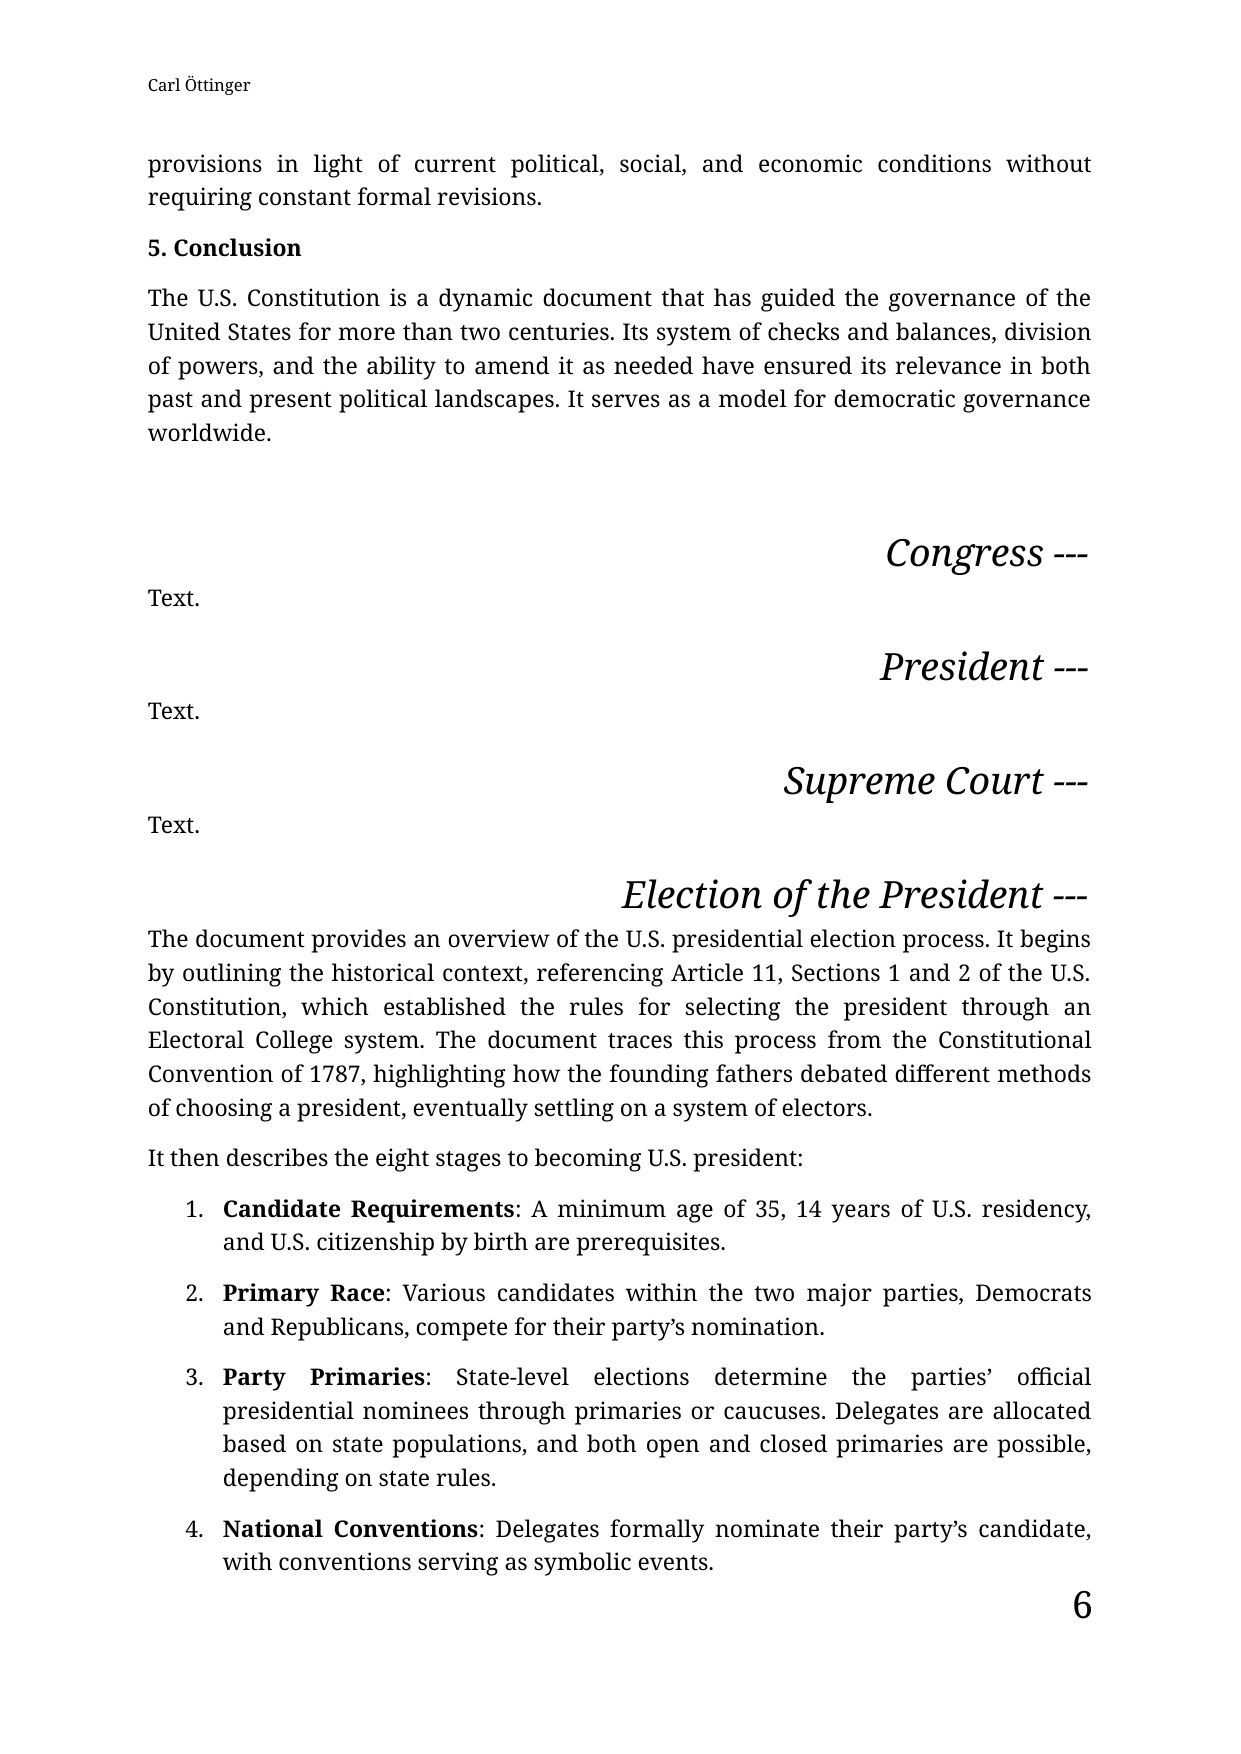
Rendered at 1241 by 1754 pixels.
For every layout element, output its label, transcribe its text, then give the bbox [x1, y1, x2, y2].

text It then describes the eight stages to becoming U.S. president: [148, 1142, 1093, 1173]
list Candidate Requirements: A minimum age of 35, 14 years of U.S. residency, and U.S. citizenship by birth are prerequisites. [185, 1193, 1093, 1258]
list Primary Race: Various candidates within the two major parties, Democrats and Republicans, compete for their party’s nomination. [185, 1277, 1093, 1342]
text 5. Conclusion [148, 232, 1093, 263]
list National Conventions: Delegates formally nominate their party’s candidate, with conventions serving as symbolic events. [185, 1513, 1093, 1578]
text Text. [148, 695, 1093, 727]
subtitle Supreme Court --- [148, 754, 1093, 805]
text The document provides an overview of the U.S. presidential election process. It begins by outlining the historical context, referencing Article 11, Sections 1 and 2 of the U.S. Constitution, which established the rules for selecting the president through an Electoral College system. The document traces this process from the Constitutional Convention of 1787, highlighting how the founding fathers debated different methods of choosing a president, eventually settling on a system of electors. [148, 923, 1093, 1123]
subtitle President --- [148, 640, 1093, 691]
text Text. [148, 809, 1093, 840]
subtitle Congress --- [148, 526, 1093, 577]
subtitle Election of the President --- [148, 868, 1093, 919]
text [148, 148, 1093, 213]
text Text. [148, 581, 1093, 613]
text The U.S. Constitution is a dynamic document that has guided the governance of the United States for more than two centuries. Its system of checks and balances, division of powers, and the ability to amend it as needed have ensured its relevance in both past and present political landscapes. It serves as a model for democratic governance worldwide. [148, 282, 1093, 448]
list Party Primaries: State-level elections determine the parties’ official presidential nominees through primaries or caucuses. Delegates are allocated based on state populations, and both open and closed primaries are possible, depending on state rules. [185, 1361, 1093, 1493]
